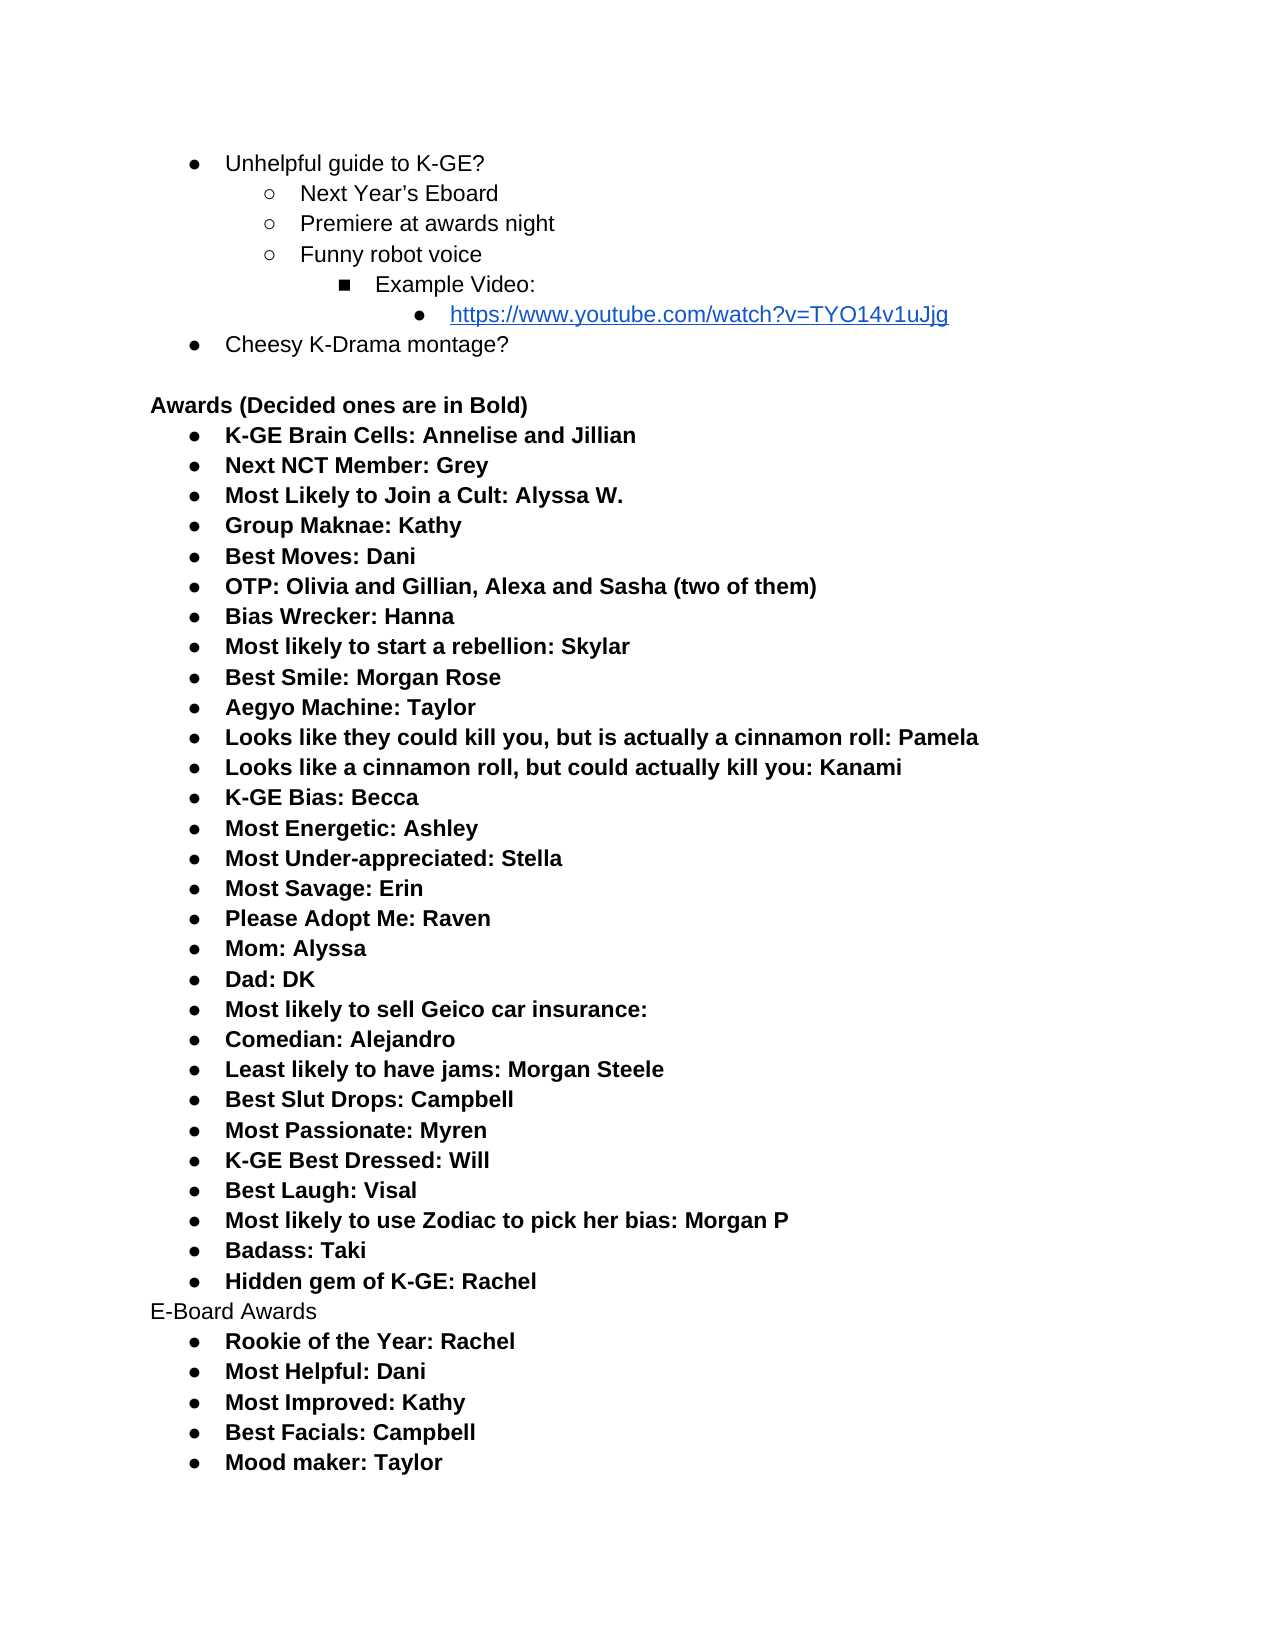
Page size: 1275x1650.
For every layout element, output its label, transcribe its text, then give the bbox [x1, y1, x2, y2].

list Bias Wrecker: Hanna [187, 603, 1125, 629]
list Unhelpful guide to K-GE? [187, 150, 1125, 176]
list Premiere at awards night [262, 210, 1125, 237]
list Best Smile: Morgan Rose [187, 663, 1125, 690]
list Most likely to sell Geico car insurance: [187, 996, 1125, 1022]
list Best Slut Drops: Campbell [187, 1086, 1125, 1113]
list Most Energetic: Ashley [187, 814, 1125, 841]
list Looks like they could kill you, but is actually a cinnamon roll: Pamela [187, 724, 1125, 750]
list Next NCT Member: Grey [187, 452, 1125, 478]
list Funny robot voice [262, 241, 1125, 267]
list Most likely to use Zodiac to pick her bias: Morgan P [187, 1207, 1125, 1234]
list Least likely to have jams: Morgan Steele [187, 1056, 1125, 1083]
list OTP: Olivia and Gillian, Alexa and Sasha (two of them) [187, 573, 1125, 599]
list Cheesy K-Drama montage? [187, 331, 1125, 358]
list Looks like a cinnamon roll, but could actually kill you: Kanami [187, 754, 1125, 781]
list Most Likely to Join a Cult: Alyssa W. [187, 482, 1125, 509]
text E-Board Awards [150, 1298, 1125, 1324]
list K-GE Bias: Becca [187, 784, 1125, 811]
list Best Laugh: Visal [187, 1177, 1125, 1203]
list Comedian: Alejandro [187, 1026, 1125, 1052]
list Most Helpful: Dani [187, 1358, 1125, 1385]
list Best Facials: Campbell [187, 1419, 1125, 1445]
list Mood maker: Taylor [187, 1449, 1125, 1475]
list Most Improved: Kathy [187, 1388, 1125, 1415]
list Rookie of the Year: Rachel [187, 1328, 1125, 1354]
list Aegyo Machine: Taylor [187, 694, 1125, 720]
list Please Adopt Me: Raven [187, 905, 1125, 932]
list Badass: Taki [187, 1237, 1125, 1264]
list Best Moves: Dani [187, 543, 1125, 569]
list K-GE Brain Cells: Annelise and Jillian [187, 422, 1125, 448]
list Next Year’s Eboard [262, 180, 1125, 207]
list Dad: DK [187, 966, 1125, 992]
text Awards (Decided ones are in Bold) [150, 392, 1125, 418]
list Most likely to start a rebellion: Skylar [187, 633, 1125, 660]
list Hidden gem of K-GE: Rachel [187, 1268, 1125, 1294]
list K-GE Best Dressed: Will [187, 1147, 1125, 1173]
list Most Passionate: Myren [187, 1117, 1125, 1143]
list Mom: Alyssa [187, 935, 1125, 962]
list Most Under-appreciated: Stella [187, 845, 1125, 871]
list Example Video: [337, 271, 1125, 297]
list Most Savage: Erin [187, 875, 1125, 901]
list Group Maknae: Kathy [187, 512, 1125, 539]
list https://www.youtube.com/watch?v=TYO14v1uJjg [412, 301, 1125, 327]
